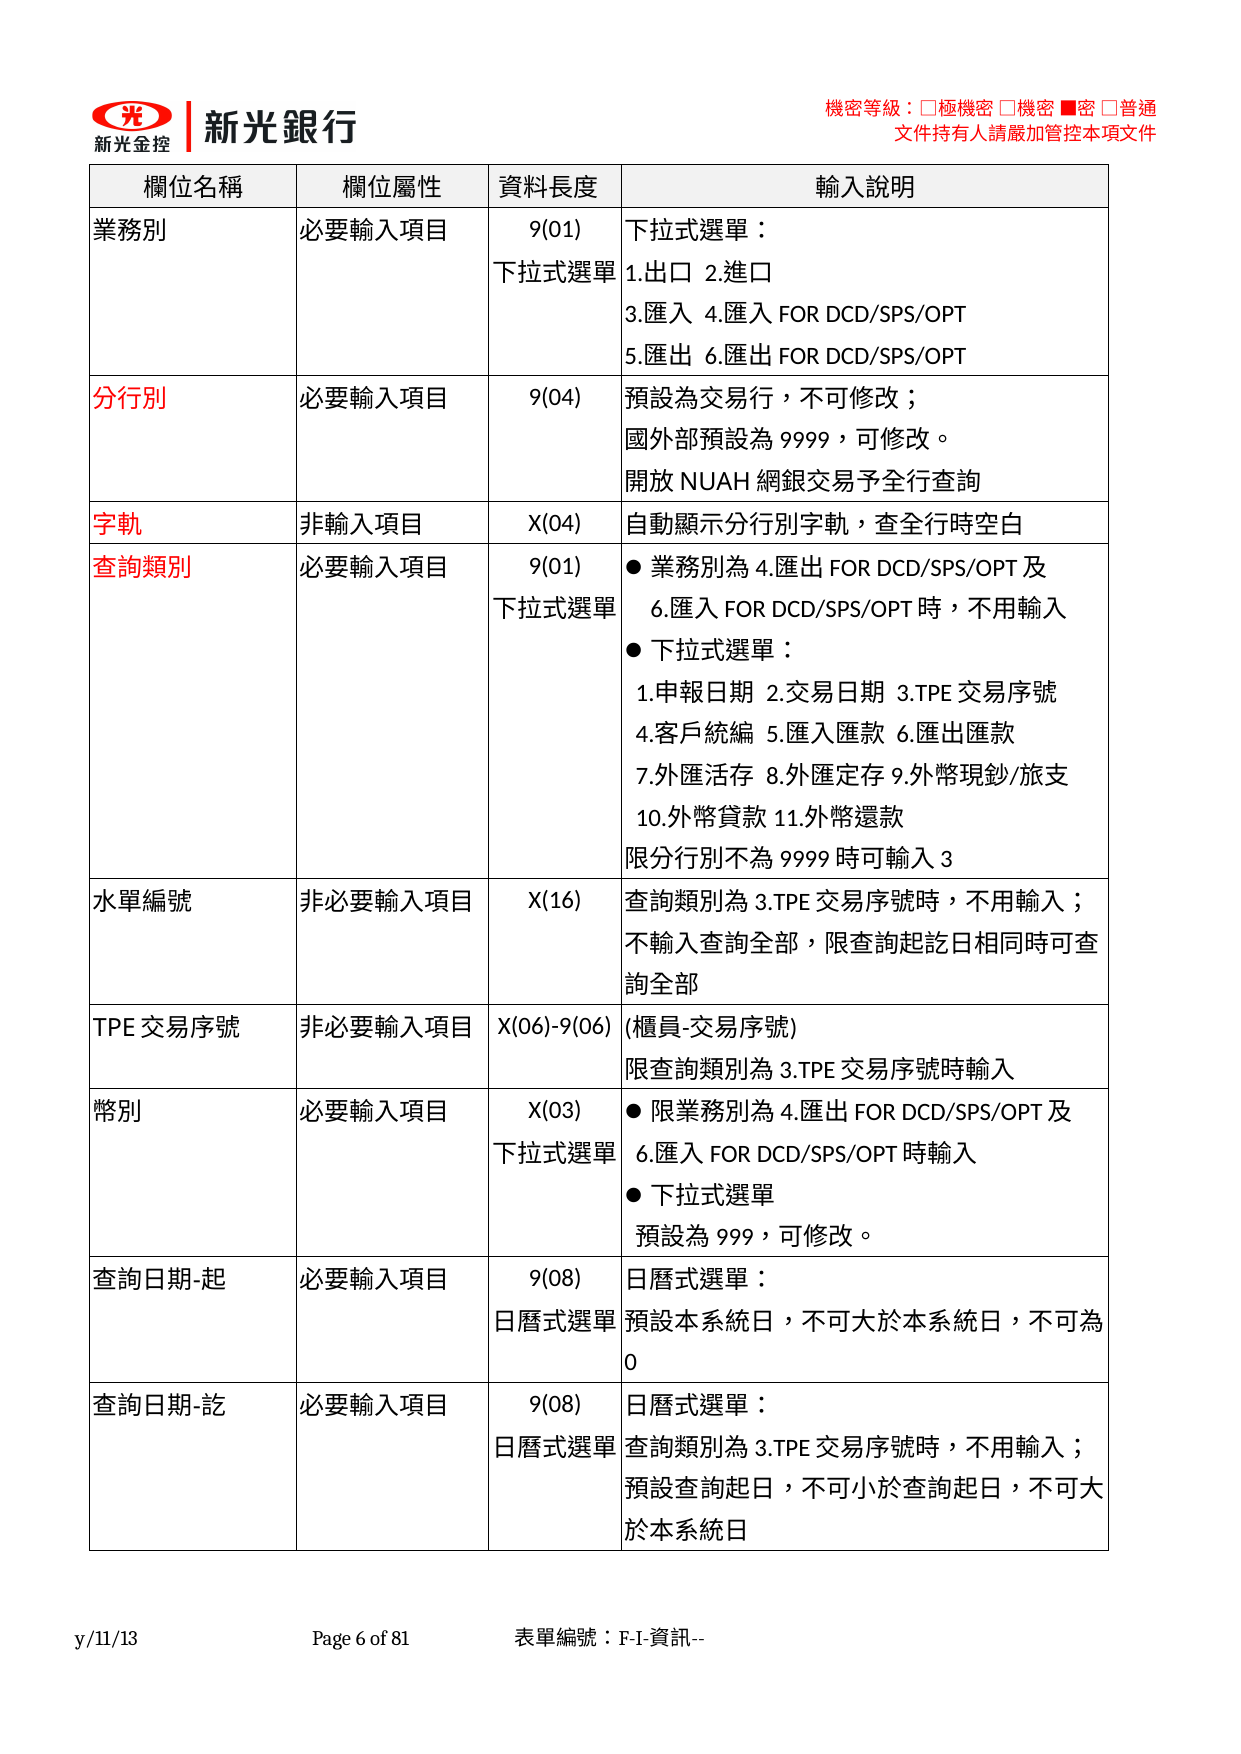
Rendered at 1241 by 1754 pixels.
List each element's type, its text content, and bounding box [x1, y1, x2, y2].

table_cell 水單編號 [90, 879, 296, 1004]
table_cell 必要輸入項目 [297, 376, 488, 501]
table_cell 9(01) 下拉式選單 [489, 208, 621, 374]
table_cell 非必要輸入項目 [297, 1005, 488, 1088]
table_cell (櫃員-交易序號) 限查詢類別為3.TPE交易序號時輸入 [622, 1005, 1108, 1088]
table_cell 幣別 [90, 1089, 296, 1256]
table_cell X(06)-9(06) [489, 1005, 621, 1088]
table_cell 必要輸入項目 [297, 208, 488, 374]
table_cell 9(08) 日曆式選單 [489, 1383, 621, 1549]
table_cell 分行別 [90, 376, 296, 501]
table_header 資料長度 [489, 165, 621, 207]
table_cell 查詢類別 [90, 544, 296, 878]
table_cell 日曆式選單： 預設本系統日，不可大於本系統日，不可為0 [622, 1257, 1108, 1382]
table_cell 9(04) [489, 376, 621, 501]
table_cell X(03) 下拉式選單 [489, 1089, 621, 1256]
table_cell 限業務別為4.匯出FOR DCD/SPS/OPT及 6.匯入FOR DCD/SPS/OPT時輸入 下拉式選單 預設為999，可修改。 [622, 1089, 1108, 1256]
table_cell 必要輸入項目 [297, 1089, 488, 1256]
table_cell 必要輸入項目 [297, 544, 488, 878]
table_cell 下拉式選單： 1.出口 2.進口 3.匯入 4.匯入FOR DCD/SPS/OPT 5.匯出 6.匯出FOR DCD/SPS/OPT [622, 208, 1108, 374]
picture [92, 101, 356, 152]
table_header 欄位名稱 [90, 165, 296, 207]
table_cell 字軌 [90, 502, 296, 543]
table_cell X(16) [489, 879, 621, 1004]
table_cell 預設為交易行，不可修改； 國外部預設為9999，可修改。 開放NUAH網銀交易予全行查詢 [622, 376, 1108, 501]
table_cell 非輸入項目 [297, 502, 488, 543]
table_cell 查詢日期-起 [90, 1257, 296, 1382]
table_cell 9(01) 下拉式選單 [489, 544, 621, 878]
table_cell 日曆式選單： 查詢類別為3.TPE交易序號時，不用輸入； 預設查詢起日，不可小於查詢起日，不可大於本系統日 [622, 1383, 1108, 1549]
table_cell 必要輸入項目 [297, 1257, 488, 1382]
table_cell 業務別為4.匯出FOR DCD/SPS/OPT及 6.匯入FOR DCD/SPS/OPT時，不用輸入 下拉式選單： 1.申報日期 2.交易日期 3.TPE交易序號 4.客戶統編 5.匯入匯款 6.匯出匯款 7.外匯活存 8.外匯定存 9.外幣現鈔/旅支 10.外幣貸款 11.外幣還款 限分行別不為9999時可輸入3 [622, 544, 1108, 878]
table_cell 非必要輸入項目 [297, 879, 488, 1004]
table_header 欄位屬性 [297, 165, 488, 207]
table_cell 查詢類別為3.TPE交易序號時，不用輸入； 不輸入查詢全部，限查詢起訖日相同時可查詢全部 [622, 879, 1108, 1004]
table_cell 必要輸入項目 [297, 1383, 488, 1549]
table_cell TPE交易序號 [90, 1005, 296, 1088]
table_cell 自動顯示分行別字軌，查全行時空白 [622, 502, 1108, 543]
table_header 輸入說明 [622, 165, 1108, 207]
table_cell X(04) [489, 502, 621, 543]
table_cell 9(08) 日曆式選單 [489, 1257, 621, 1382]
table_cell 查詢日期-訖 [90, 1383, 296, 1549]
table_cell 業務別 [90, 208, 296, 374]
